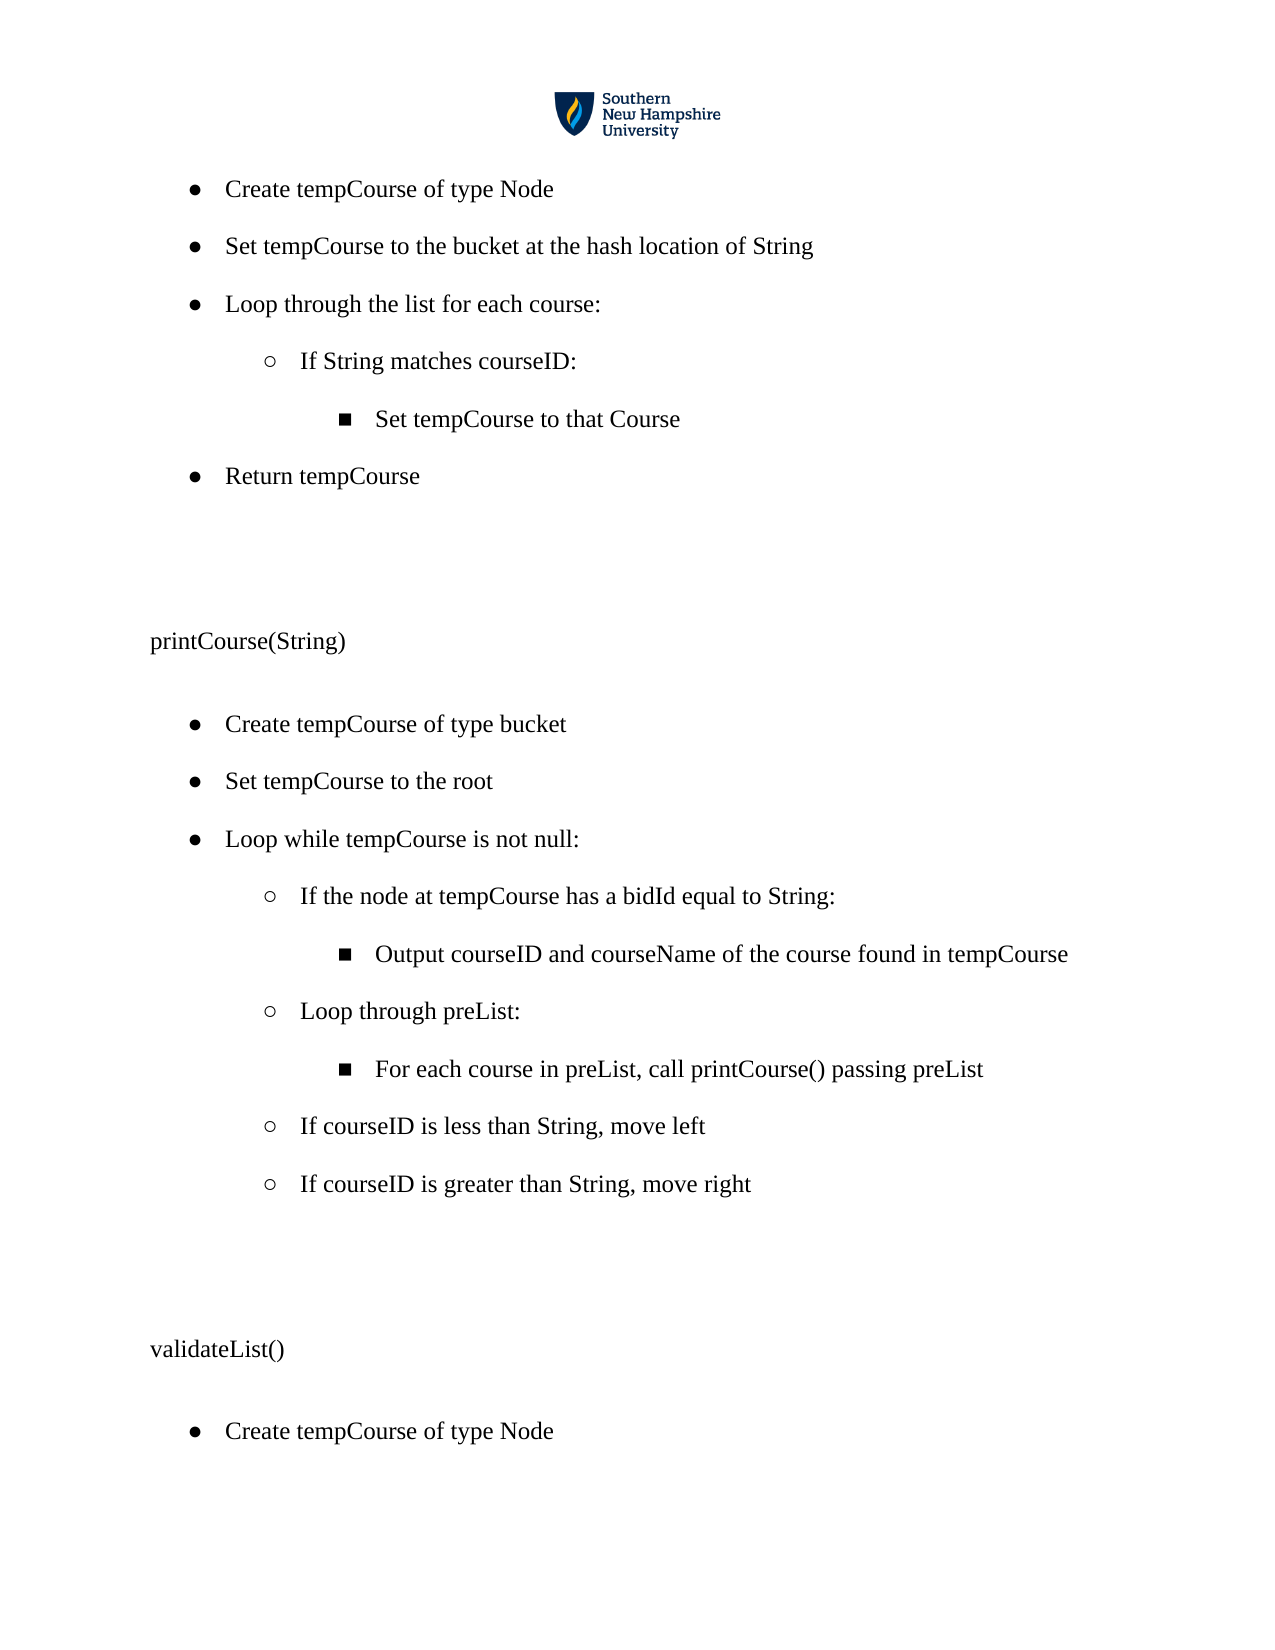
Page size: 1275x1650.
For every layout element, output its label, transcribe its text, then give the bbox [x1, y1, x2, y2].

list If courseID is less than String, move left [262, 1111, 1125, 1140]
list Create tempCourse of type Node [187, 174, 1125, 203]
list Set tempCourse to the bucket at the hash location of String [187, 231, 1125, 260]
text printCourse(String) [150, 626, 1125, 655]
list Create tempCourse of type Node [187, 1416, 1125, 1445]
list Loop while tempCourse is not null: [187, 824, 1125, 853]
list Create tempCourse of type bucket [187, 709, 1125, 738]
picture [546, 75, 729, 154]
list If String matches courseID: [262, 346, 1125, 375]
text validateList() [150, 1334, 1125, 1363]
list Set tempCourse to the root [187, 766, 1125, 795]
list Loop through preList: [262, 996, 1125, 1025]
list Return tempCourse [187, 461, 1125, 490]
list If courseID is greater than String, move right [262, 1169, 1125, 1198]
list Loop through the list for each course: [187, 289, 1125, 318]
list Output courseID and courseName of the course found in tempCourse [337, 939, 1125, 968]
list Set tempCourse to that Course [337, 404, 1125, 433]
list If the node at tempCourse has a bidId equal to String: [262, 881, 1125, 910]
list For each course in preList, call printCourse() passing preList [337, 1054, 1125, 1083]
